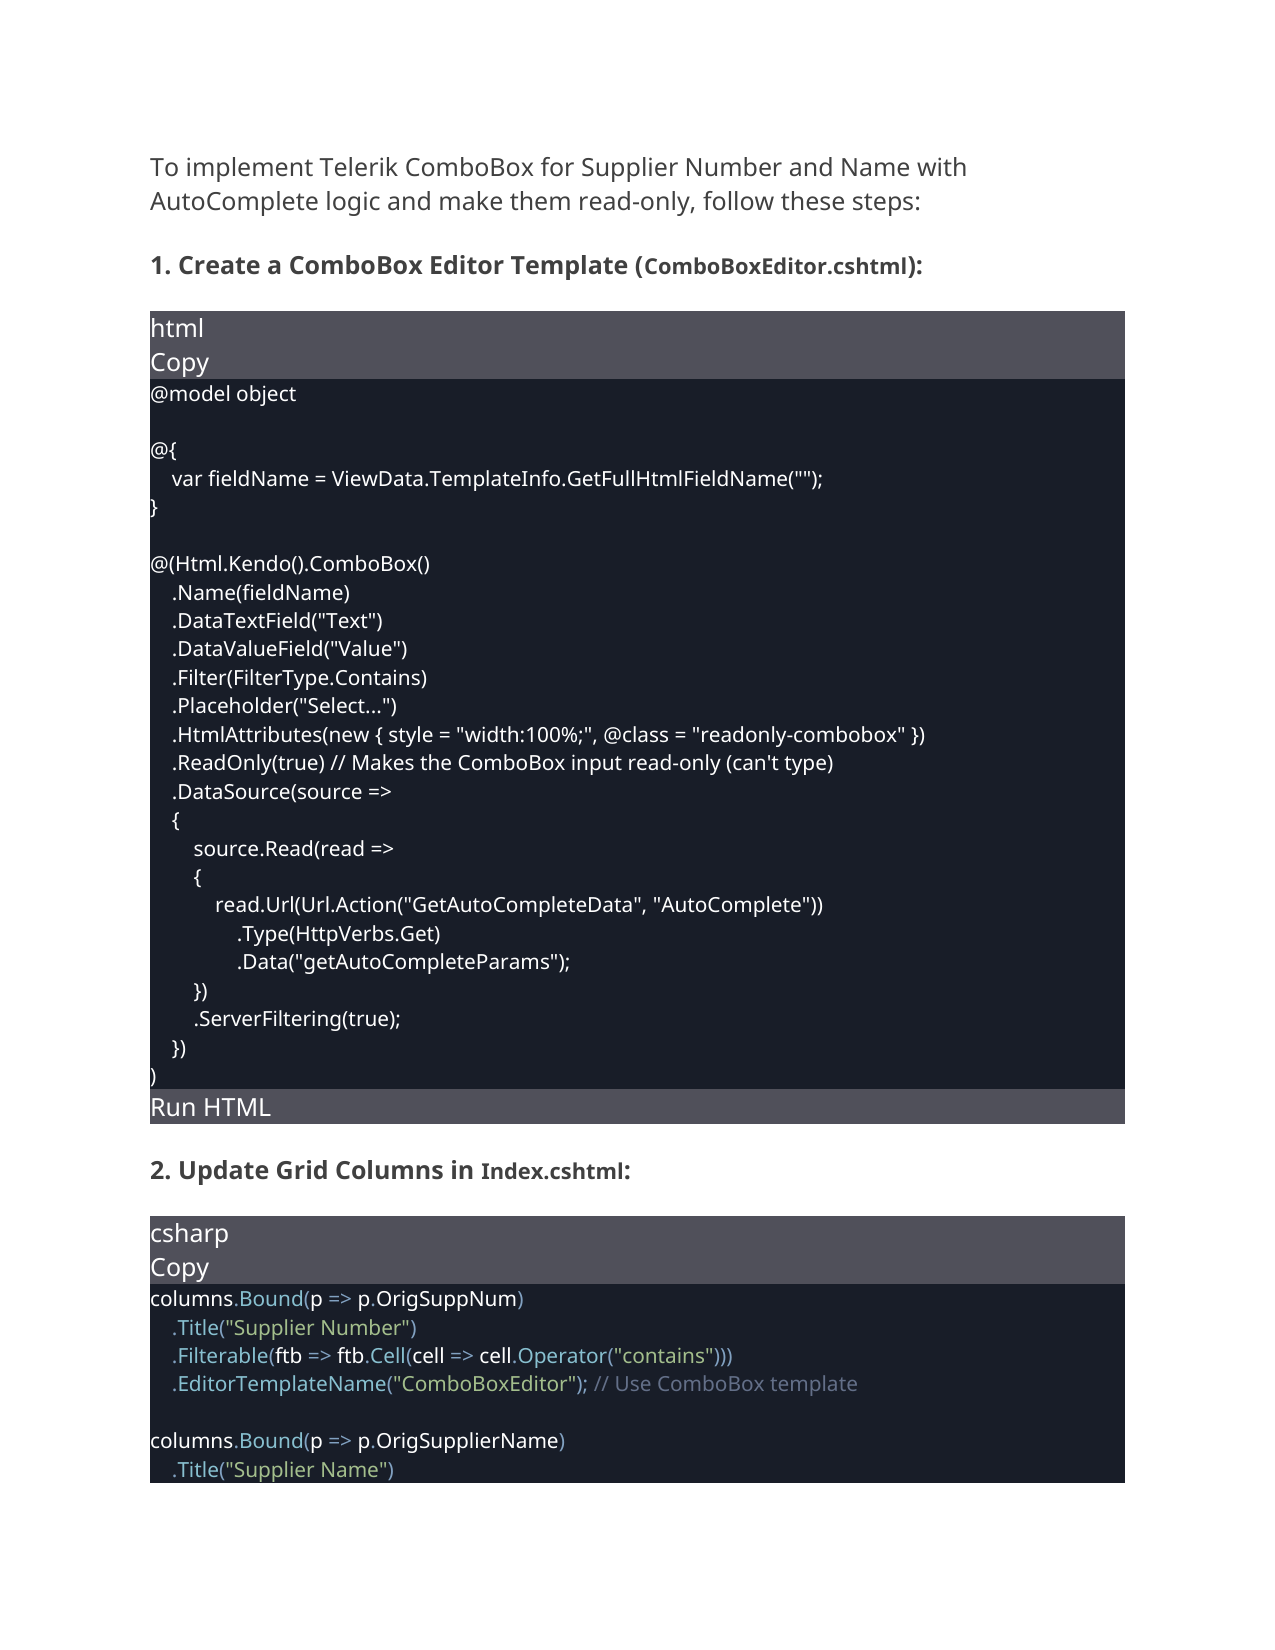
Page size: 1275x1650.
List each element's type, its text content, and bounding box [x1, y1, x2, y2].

text }) [150, 976, 1125, 1004]
text @{ [150, 436, 1125, 464]
text .DataValueField("Value") [150, 634, 1125, 663]
text 2. Update Grid Columns in Index.cshtml: [150, 1153, 1125, 1187]
text { [150, 805, 1125, 834]
text .Filter(FilterType.Contains) [150, 663, 1125, 691]
text .HtmlAttributes(new { style = "width:100%;", @class = "readonly-combobox" }) [150, 720, 1125, 748]
text .ServerFiltering(true); [150, 1004, 1125, 1033]
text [150, 1369, 1125, 1398]
text csharp [150, 1216, 1125, 1250]
text .ReadOnly(true) // Makes the ComboBox input read-only (can't type) [150, 748, 1125, 777]
text To implement Telerik ComboBox for Supplier Number and Name with AutoComplete logic and make them read-only, follow these steps: [150, 150, 1125, 218]
text .DataSource(source => [150, 777, 1125, 805]
text } [150, 492, 1125, 521]
text .Title("Supplier Name") [150, 1455, 1125, 1483]
text Run HTML [150, 1089, 1125, 1124]
text .DataTextField("Text") [150, 606, 1125, 634]
text read.Url(Url.Action("GetAutoCompleteData", "AutoComplete")) [150, 891, 1125, 919]
text .Data("getAutoCompleteParams"); [150, 947, 1125, 976]
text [150, 1341, 1125, 1369]
text .Type(HttpVerbs.Get) [150, 919, 1125, 947]
text html [150, 311, 1125, 344]
text columns.Bound(p => p.OrigSuppNum) [150, 1284, 1125, 1313]
text @(Html.Kendo().ComboBox() [150, 549, 1125, 578]
text Copy [150, 344, 1125, 379]
text @model object [150, 379, 1125, 407]
text columns.Bound(p => p.OrigSupplierName) [150, 1426, 1125, 1455]
text { [150, 862, 1125, 891]
text 1. Create a ComboBox Editor Template (ComboBoxEditor.cshtml): [150, 247, 1125, 281]
text ) [150, 1061, 1125, 1089]
text }) [150, 1033, 1125, 1061]
text source.Read(read => [150, 834, 1125, 862]
text .Placeholder("Select...") [150, 691, 1125, 720]
text .Title("Supplier Number") [150, 1313, 1125, 1341]
text var fieldName = ViewData.TemplateInfo.GetFullHtmlFieldName(""); [150, 464, 1125, 492]
text Copy [150, 1250, 1125, 1284]
text .Name(fieldName) [150, 578, 1125, 606]
